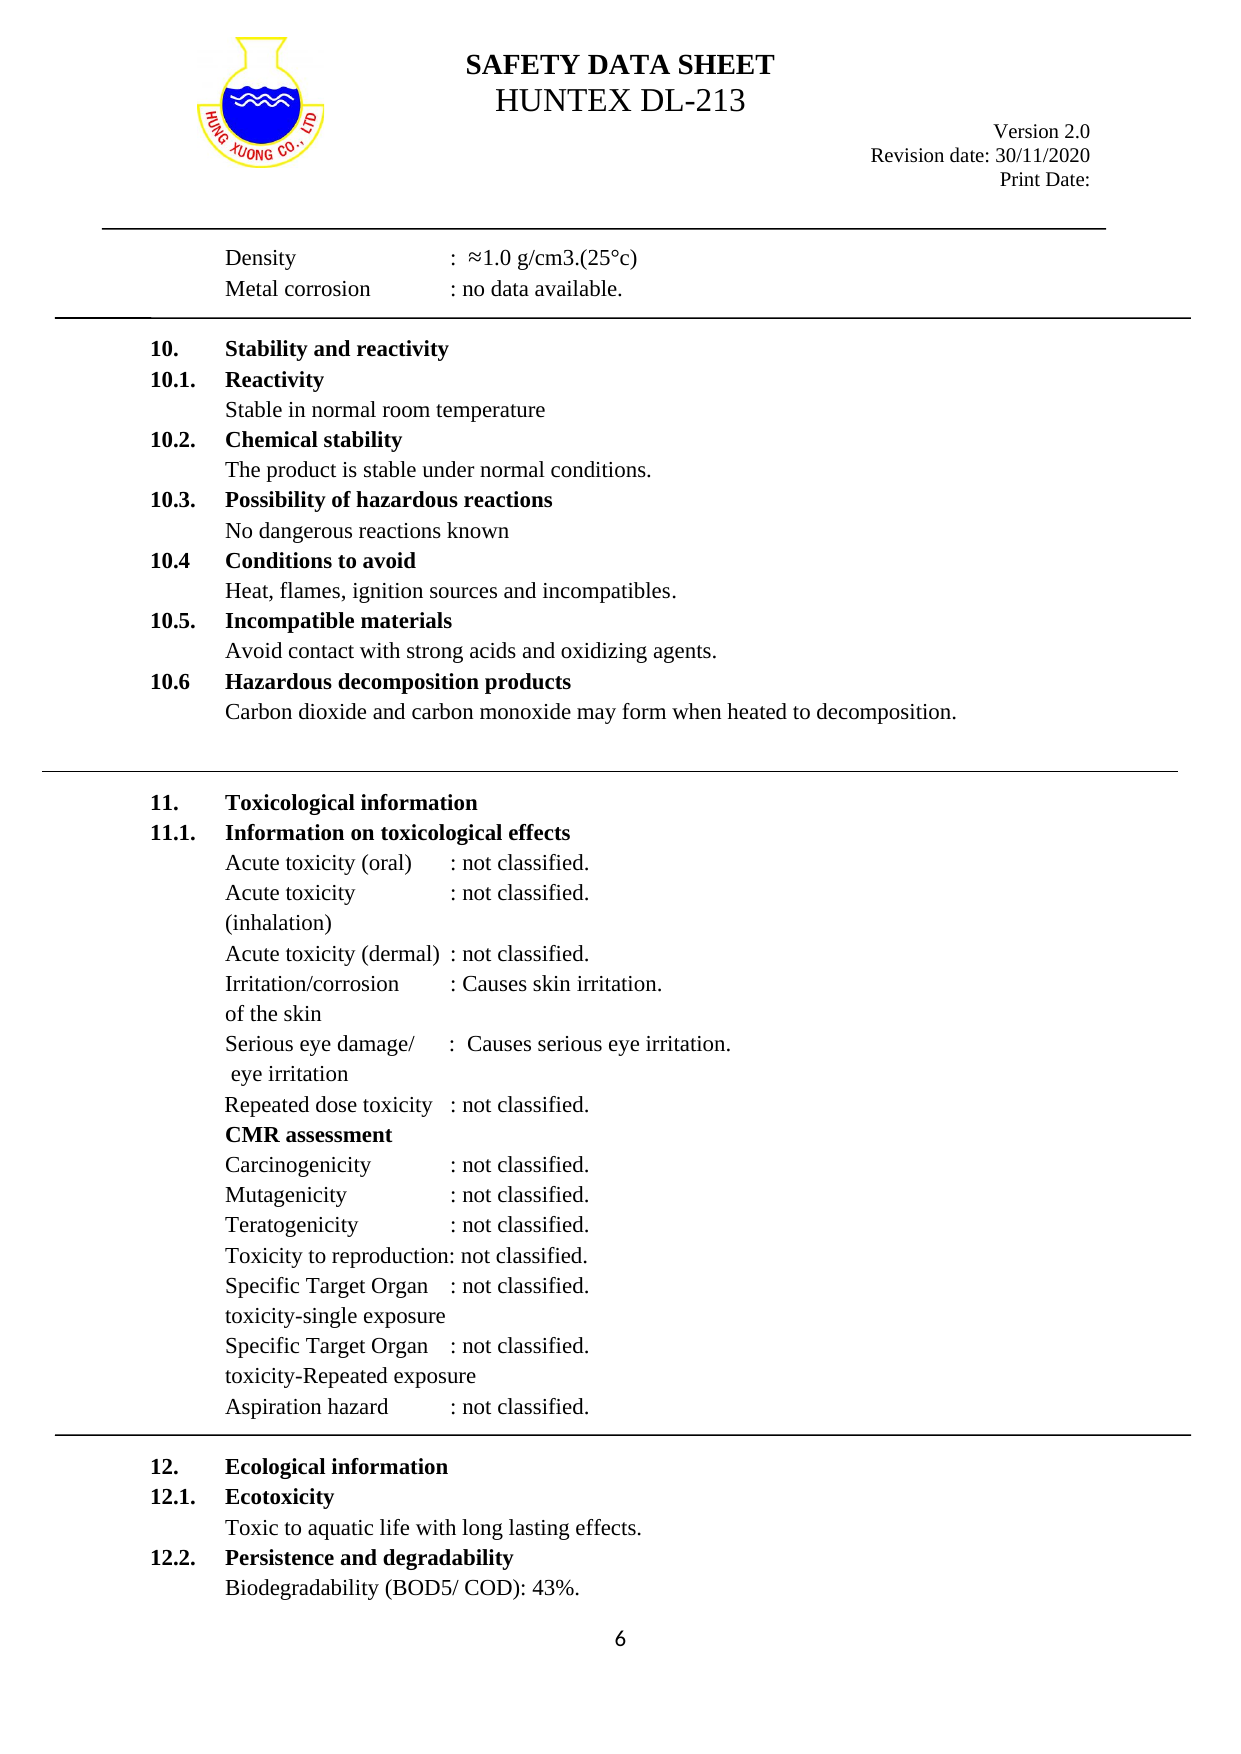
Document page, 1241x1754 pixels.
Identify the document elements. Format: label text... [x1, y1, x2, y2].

text toxicity-Repeated exposure [150, 1363, 1090, 1389]
picture [197, 37, 325, 168]
text 10.4 Conditions to avoid [150, 547, 1090, 573]
text Metal corrosion : no data available. [150, 275, 1090, 301]
text 12.1. Ecotoxicity [150, 1483, 1090, 1510]
text 10.1. Reactivity [150, 366, 1090, 392]
text Stable in normal room temperature [150, 396, 1090, 422]
text 11.1. Information on toxicological effects [150, 819, 1090, 845]
text CMR assessment [150, 1121, 1090, 1147]
text 10.3. Possibility of hazardous reactions [150, 487, 1090, 513]
text Irritation/corrosion : Causes skin irritation. [150, 970, 1090, 996]
text Acute toxicity : not classified. [150, 879, 1090, 906]
text 10. Stability and reactivity [150, 336, 1090, 362]
text Carbon dioxide and carbon monoxide may form when heated to decomposition. [150, 698, 1090, 724]
text 10.2. Chemical stability [150, 426, 1090, 452]
text Serious eye damage/ : Causes serious eye irritation. [150, 1030, 1090, 1057]
text Biodegradability (BOD5/ COD): 43%. [150, 1574, 1090, 1600]
text Acute toxicity (oral) : not classified. [150, 849, 1090, 875]
text Toxic to aquatic life with long lasting effects. [150, 1514, 1090, 1540]
text 12.2. Persistence and degradability [150, 1544, 1090, 1570]
text Aspiration hazard : not classified. [150, 1393, 1090, 1419]
text 12. Ecological information [150, 1453, 1090, 1479]
text Density : 1.0 g/cm3.(25°c) [150, 244, 1090, 271]
text Specific Target Organ : not classified. [150, 1332, 1090, 1359]
text Repeated dose toxicity : not classified. [150, 1091, 1090, 1117]
text Teratogenicity : not classified. [150, 1212, 1090, 1238]
text of the skin [150, 1000, 1090, 1026]
text Specific Target Organ : not classified. [150, 1272, 1090, 1298]
text toxicity-single exposure [150, 1302, 1090, 1328]
text Toxicity to reproduction: not classified. [150, 1242, 1090, 1268]
text (inhalation) [150, 909, 1090, 936]
text The product is stable under normal conditions. [150, 456, 1090, 483]
text Heat, flames, ignition sources and incompatibles. [150, 577, 1090, 603]
text Mutagenicity : not classified. [150, 1181, 1090, 1208]
text Acute toxicity (dermal) : not classified. [150, 940, 1090, 966]
text Carcinogenicity : not classified. [150, 1151, 1090, 1177]
text 10.5. Incompatible materials [150, 607, 1090, 634]
text 10.6 Hazardous decomposition products [150, 668, 1090, 694]
text No dangerous reactions known [150, 517, 1090, 543]
text Avoid contact with strong acids and oxidizing agents. [150, 638, 1090, 664]
text eye irritation [150, 1061, 1090, 1087]
text 11. Toxicological information [150, 789, 1090, 815]
